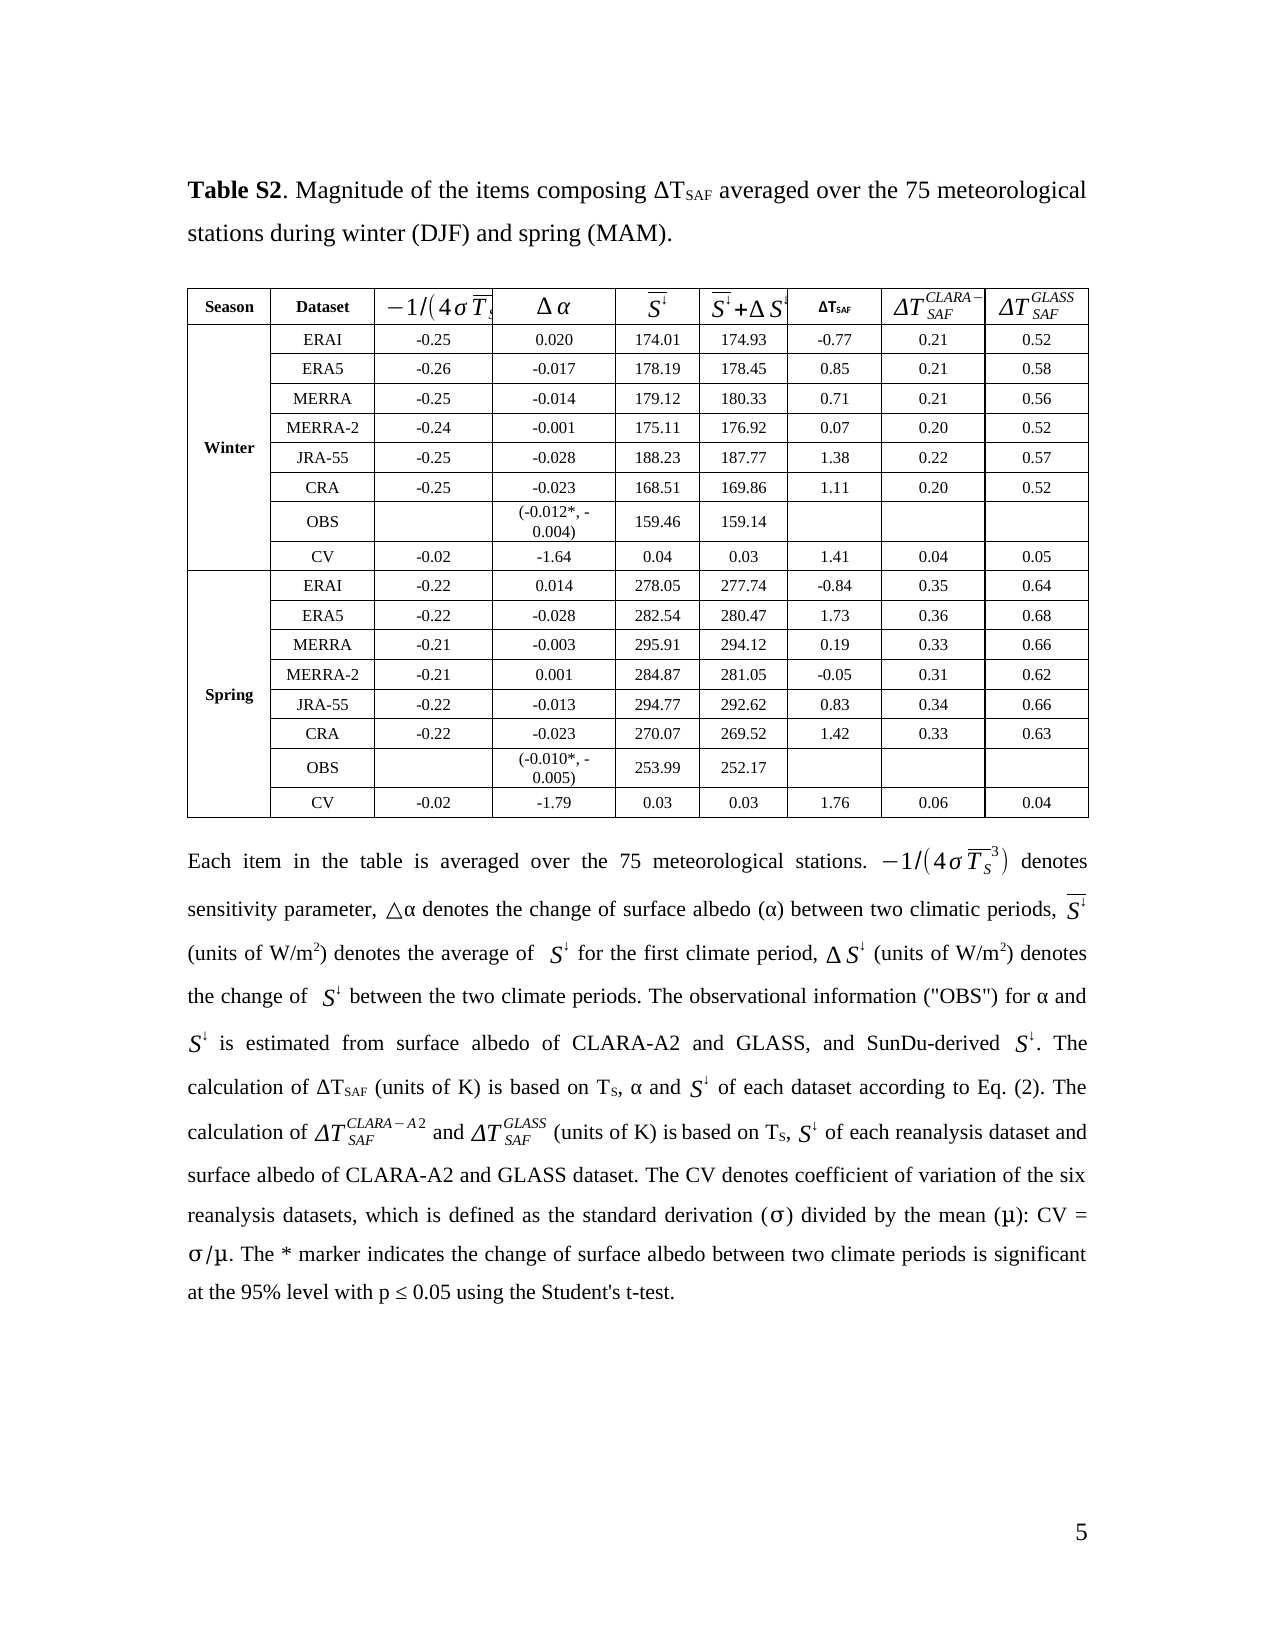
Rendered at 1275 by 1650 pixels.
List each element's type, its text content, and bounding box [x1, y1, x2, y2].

table_cell CRA [271, 473, 374, 501]
table_cell -1.79 [493, 788, 615, 817]
table_cell CV [271, 542, 374, 570]
table_cell 1.42 [788, 719, 881, 748]
table_cell 0.04 [616, 542, 699, 570]
table_cell 0.64 [986, 571, 1088, 600]
table_cell [986, 502, 1088, 541]
table_cell MERRA [271, 384, 374, 412]
table_cell 178.19 [616, 354, 699, 383]
table_header [700, 289, 787, 324]
table_cell 0.21 [882, 325, 984, 353]
table_cell 0.001 [493, 660, 615, 688]
table_cell -0.84 [788, 571, 881, 600]
table_cell -0.023 [493, 473, 615, 501]
table_cell 0.03 [700, 788, 787, 817]
table_cell 0.19 [788, 630, 881, 659]
table_cell 0.66 [986, 690, 1088, 718]
table_cell 269.52 [700, 719, 787, 748]
table_cell 175.11 [616, 414, 699, 442]
table_cell -0.24 [375, 414, 492, 442]
table_cell OBS [271, 749, 374, 787]
table_cell 0.04 [986, 788, 1088, 817]
table_cell -0.21 [375, 660, 492, 688]
table_cell JRA-55 [271, 690, 374, 718]
table_cell -0.21 [375, 630, 492, 659]
table_cell -0.001 [493, 414, 615, 442]
table_cell -0.017 [493, 354, 615, 383]
table_cell 0.20 [882, 414, 984, 442]
table_cell 0.22 [882, 443, 984, 472]
table_cell -0.02 [375, 542, 492, 570]
table_cell 1.41 [788, 542, 881, 570]
table_cell [882, 749, 984, 787]
table_cell -0.25 [375, 473, 492, 501]
table_cell -0.77 [788, 325, 881, 353]
table_cell [788, 502, 881, 541]
table_cell 0.07 [788, 414, 881, 442]
table_cell 0.63 [986, 719, 1088, 748]
table_header [375, 289, 492, 324]
table_cell Winter [188, 325, 270, 570]
table_header [986, 289, 1088, 324]
table_cell (-0.012*, -0.004) [493, 502, 615, 541]
table_cell -0.014 [493, 384, 615, 412]
table_cell 294.77 [616, 690, 699, 718]
table_cell 168.51 [616, 473, 699, 501]
table_cell 0.04 [882, 542, 984, 570]
table_cell 0.03 [616, 788, 699, 817]
table_cell 174.93 [700, 325, 787, 353]
table_cell 0.06 [882, 788, 984, 817]
table_cell -0.05 [788, 660, 881, 688]
table_cell -0.22 [375, 571, 492, 600]
table_cell 159.14 [700, 502, 787, 541]
table_cell [986, 749, 1088, 787]
table_cell 270.07 [616, 719, 699, 748]
table_header ΔTSAF [788, 289, 881, 324]
table_cell -0.003 [493, 630, 615, 659]
table_cell 281.05 [700, 660, 787, 688]
table_cell -0.028 [493, 443, 615, 472]
table_cell -0.22 [375, 690, 492, 718]
table_cell 0.020 [493, 325, 615, 353]
table_cell 159.46 [616, 502, 699, 541]
table_cell 1.73 [788, 601, 881, 629]
table_cell 0.34 [882, 690, 984, 718]
table_cell 278.05 [616, 571, 699, 600]
table_header [882, 289, 984, 324]
table_cell 0.05 [986, 542, 1088, 570]
table_header Season [188, 289, 270, 324]
table_cell 0.57 [986, 443, 1088, 472]
table_cell 187.77 [700, 443, 787, 472]
table_cell [882, 502, 984, 541]
table_cell 0.66 [986, 630, 1088, 659]
table_cell 0.35 [882, 571, 984, 600]
table_cell 0.85 [788, 354, 881, 383]
table_cell 0.62 [986, 660, 1088, 688]
table_cell Spring [188, 571, 270, 817]
table_cell MERRA [271, 630, 374, 659]
table_cell -0.26 [375, 354, 492, 383]
table_cell 0.83 [788, 690, 881, 718]
table_cell 0.21 [882, 384, 984, 412]
table_cell -0.013 [493, 690, 615, 718]
table_cell 174.01 [616, 325, 699, 353]
table_cell -0.028 [493, 601, 615, 629]
table_cell -0.023 [493, 719, 615, 748]
table_cell ERAI [271, 325, 374, 353]
table_cell 0.33 [882, 719, 984, 748]
table_cell 295.91 [616, 630, 699, 659]
table_cell -0.25 [375, 384, 492, 412]
table_cell 0.52 [986, 325, 1088, 353]
table_cell 0.52 [986, 473, 1088, 501]
table_cell -0.22 [375, 601, 492, 629]
table_cell MERRA-2 [271, 414, 374, 442]
table_cell 0.014 [493, 571, 615, 600]
table_cell JRA-55 [271, 443, 374, 472]
table_cell 180.33 [700, 384, 787, 412]
table_cell ERA5 [271, 354, 374, 383]
table_cell -0.22 [375, 719, 492, 748]
table_cell [375, 749, 492, 787]
table_cell 0.20 [882, 473, 984, 501]
table_cell 169.86 [700, 473, 787, 501]
table_cell 280.47 [700, 601, 787, 629]
table_cell 252.17 [700, 749, 787, 787]
table_cell 0.21 [882, 354, 984, 383]
table_cell CRA [271, 719, 374, 748]
table_cell 1.38 [788, 443, 881, 472]
table_cell 0.71 [788, 384, 881, 412]
table_cell -0.25 [375, 443, 492, 472]
table_cell 0.56 [986, 384, 1088, 412]
table_cell 188.23 [616, 443, 699, 472]
table_cell 284.87 [616, 660, 699, 688]
table_cell 0.31 [882, 660, 984, 688]
table_cell 0.68 [986, 601, 1088, 629]
table_header [493, 289, 615, 324]
table_cell 0.03 [700, 542, 787, 570]
table_header Dataset [271, 289, 374, 324]
table_cell 253.99 [616, 749, 699, 787]
table_cell 0.58 [986, 354, 1088, 383]
table_cell [788, 749, 881, 787]
table_cell -1.64 [493, 542, 615, 570]
table_cell 1.76 [788, 788, 881, 817]
table_cell 277.74 [700, 571, 787, 600]
table_cell 176.92 [700, 414, 787, 442]
table_cell ERAI [271, 571, 374, 600]
table_cell [375, 502, 492, 541]
table_cell (-0.010*, -0.005) [493, 749, 615, 787]
table_cell 178.45 [700, 354, 787, 383]
text Each item in the table is averaged over the 75 meteorological stations. denotes sensitivity parameter, △α denotes the change of surface albedo (α) between two climatic periods, (units of W/m2) denotes the average of for the first climate period, (units of W/m2) denotes the change of between the two climate periods. The observational information ("OBS") for α and is estimated from surface albedo of CLARA-A2 and GLASS, and SunDu-derived . The calculation of ΔTSAF (units of K) is based on TS, α and of each dataset according to Eq. (2). The calculation of and (units of K) is based on TS, of each reanalysis dataset and surface albedo of CLARA-A2 and GLASS dataset. The CV denotes coefficient of variation of the six reanalysis datasets, which is defined as the standard derivation (σ) divided by the mean (µ): CV = σ/µ. The * marker indicates the change of surface albedo between two climate periods is significant at the 95% level with p ≤ 0.05 using the Student's t-test. [187, 843, 1087, 1304]
table_cell CV [271, 788, 374, 817]
table_cell MERRA-2 [271, 660, 374, 688]
table_cell -0.02 [375, 788, 492, 817]
table_cell 0.33 [882, 630, 984, 659]
table_cell 0.52 [986, 414, 1088, 442]
table_header [616, 289, 699, 324]
table_cell ERA5 [271, 601, 374, 629]
table_cell -0.25 [375, 325, 492, 353]
table_cell OBS [271, 502, 374, 541]
table_cell 1.11 [788, 473, 881, 501]
table_cell 179.12 [616, 384, 699, 412]
text Table S2. Magnitude of the items composing ΔTSAF averaged over the 75 meteorological stations during winter (DJF) and spring (MAM). [187, 175, 1087, 247]
table_cell 282.54 [616, 601, 699, 629]
table_cell 0.36 [882, 601, 984, 629]
table_cell 294.12 [700, 630, 787, 659]
table_cell 292.62 [700, 690, 787, 718]
